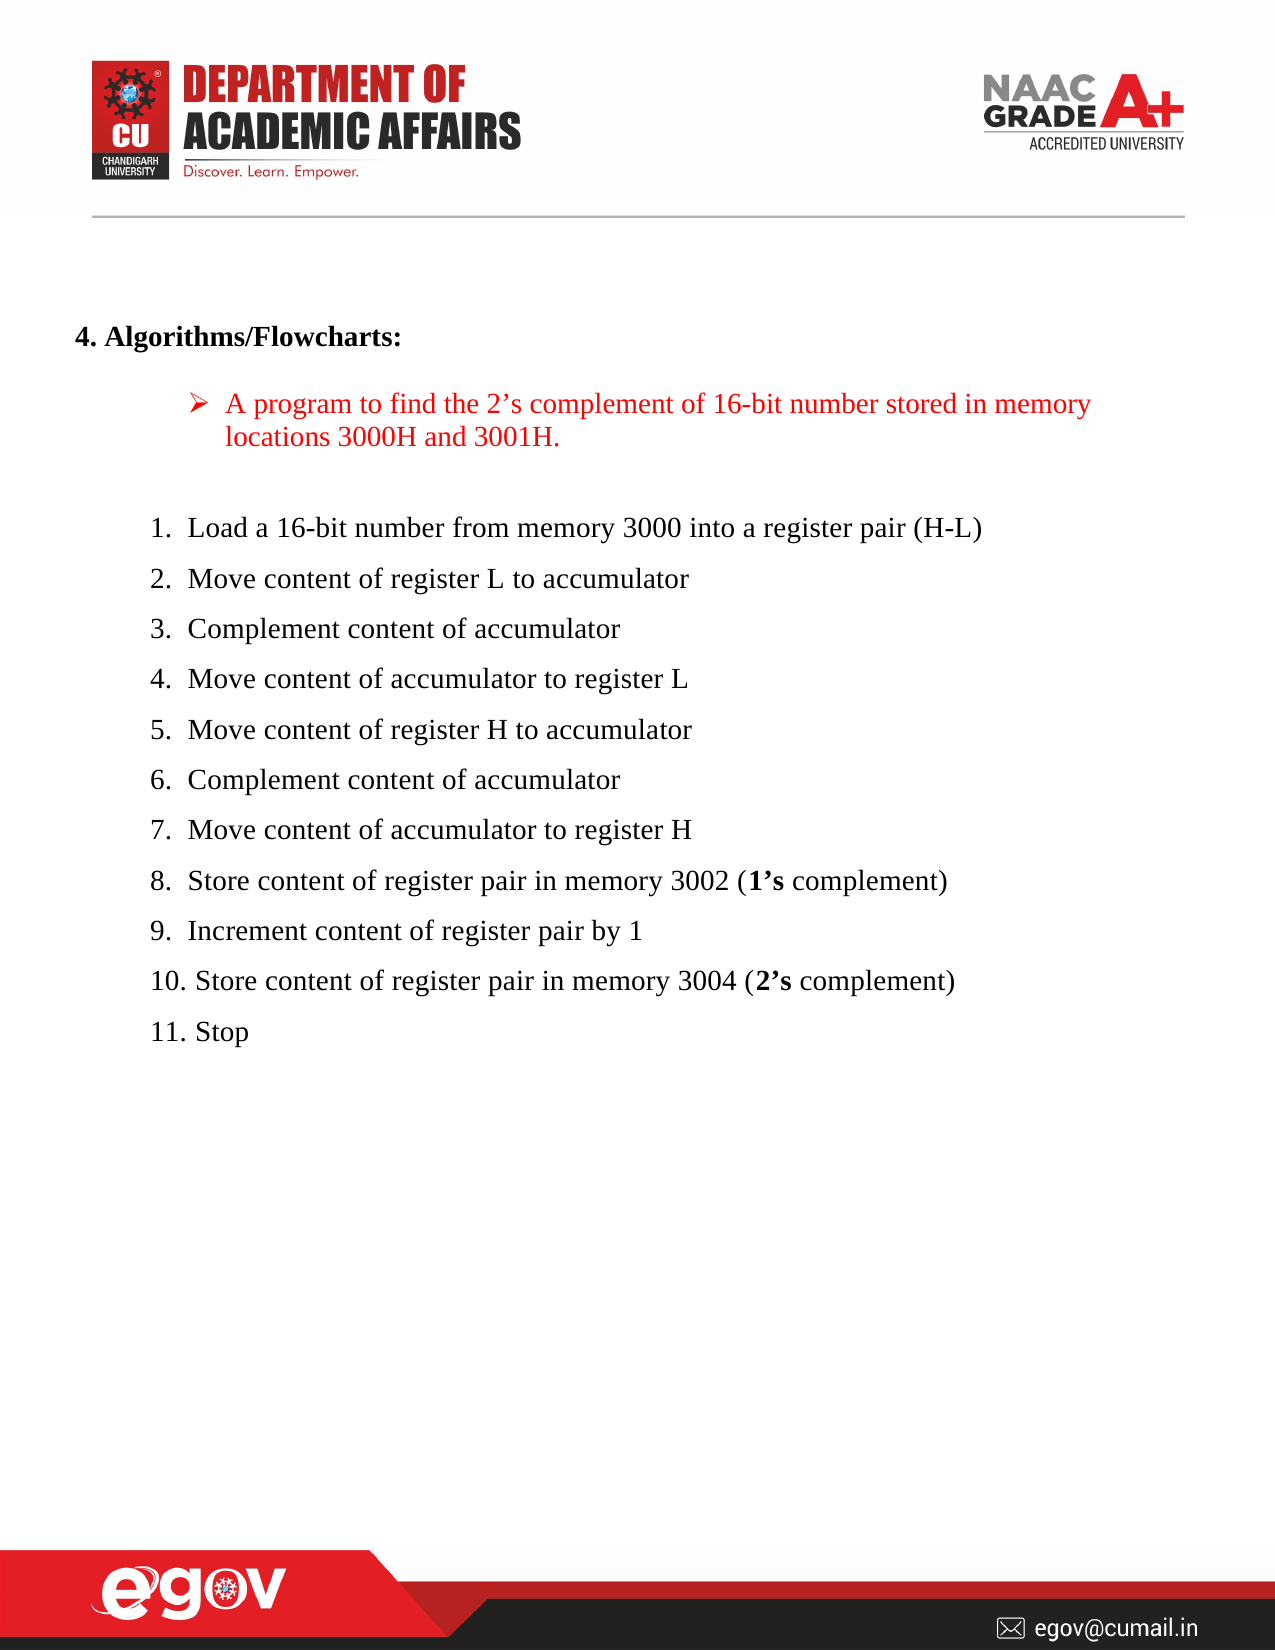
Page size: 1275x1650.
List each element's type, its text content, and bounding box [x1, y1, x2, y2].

list Complement content of accumulator [150, 611, 1200, 645]
list Store content of register pair in memory 3004 (2’s complement) [150, 963, 1200, 997]
list Increment content of register pair by 1 [150, 913, 1200, 947]
list Move content of accumulator to register H [150, 812, 1200, 846]
picture [0, 1549, 1275, 1650]
list A program to find the 2’s complement of 16-bit number stored in memory locations 3000H and 3001H. [187, 386, 1200, 453]
picture [0, 0, 1275, 218]
list Load a 16-bit number from memory 3000 into a register pair (H-L) [150, 511, 1200, 544]
list Store content of register pair in memory 3002 (1’s complement) [150, 863, 1200, 896]
list Move content of register L to accumulator [150, 561, 1200, 594]
list Move content of register H to accumulator [150, 712, 1200, 745]
list Complement content of accumulator [150, 762, 1200, 796]
list Move content of accumulator to register L [150, 662, 1200, 695]
text 4. Algorithms/Flowcharts: [75, 319, 1200, 352]
list Stop [150, 1014, 1200, 1047]
